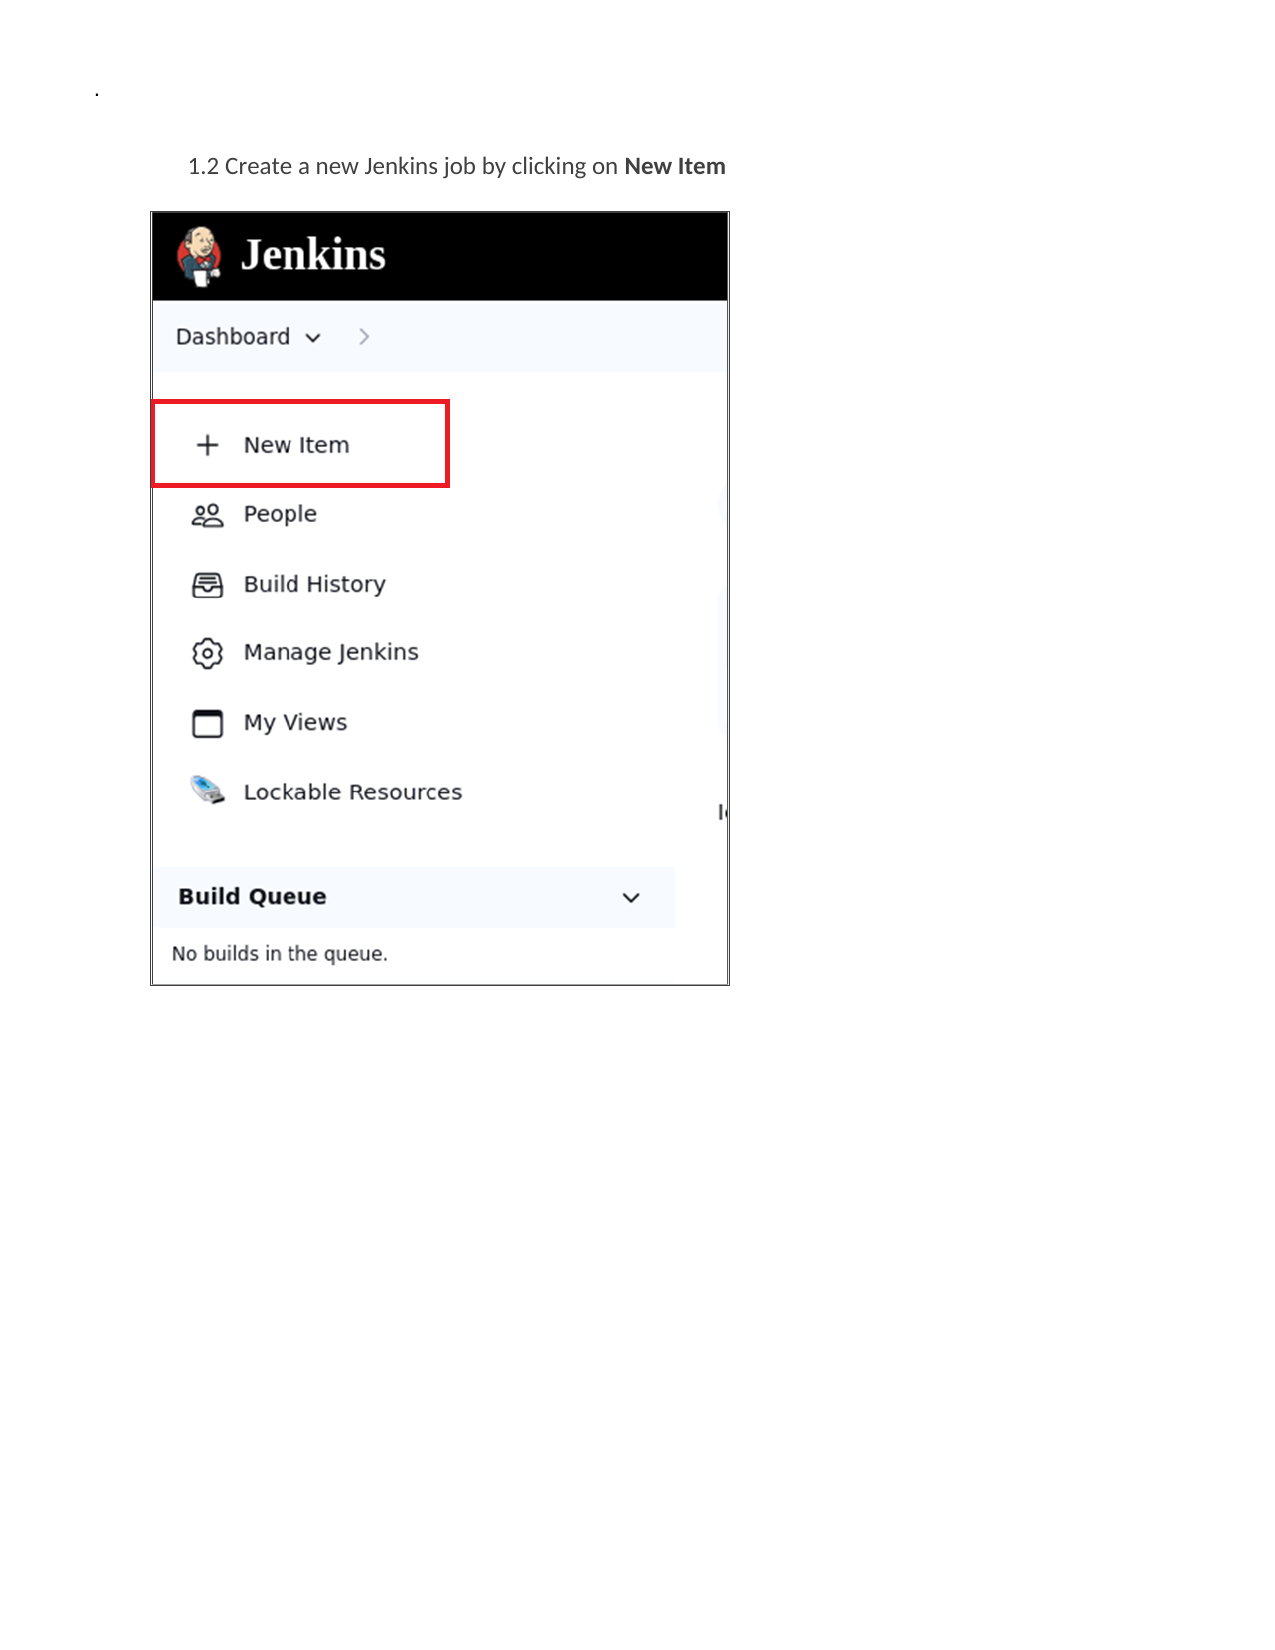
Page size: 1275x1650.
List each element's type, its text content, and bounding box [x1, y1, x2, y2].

picture [151, 212, 729, 985]
list Create a new Jenkins job by clicking on New Item [187, 150, 1125, 181]
